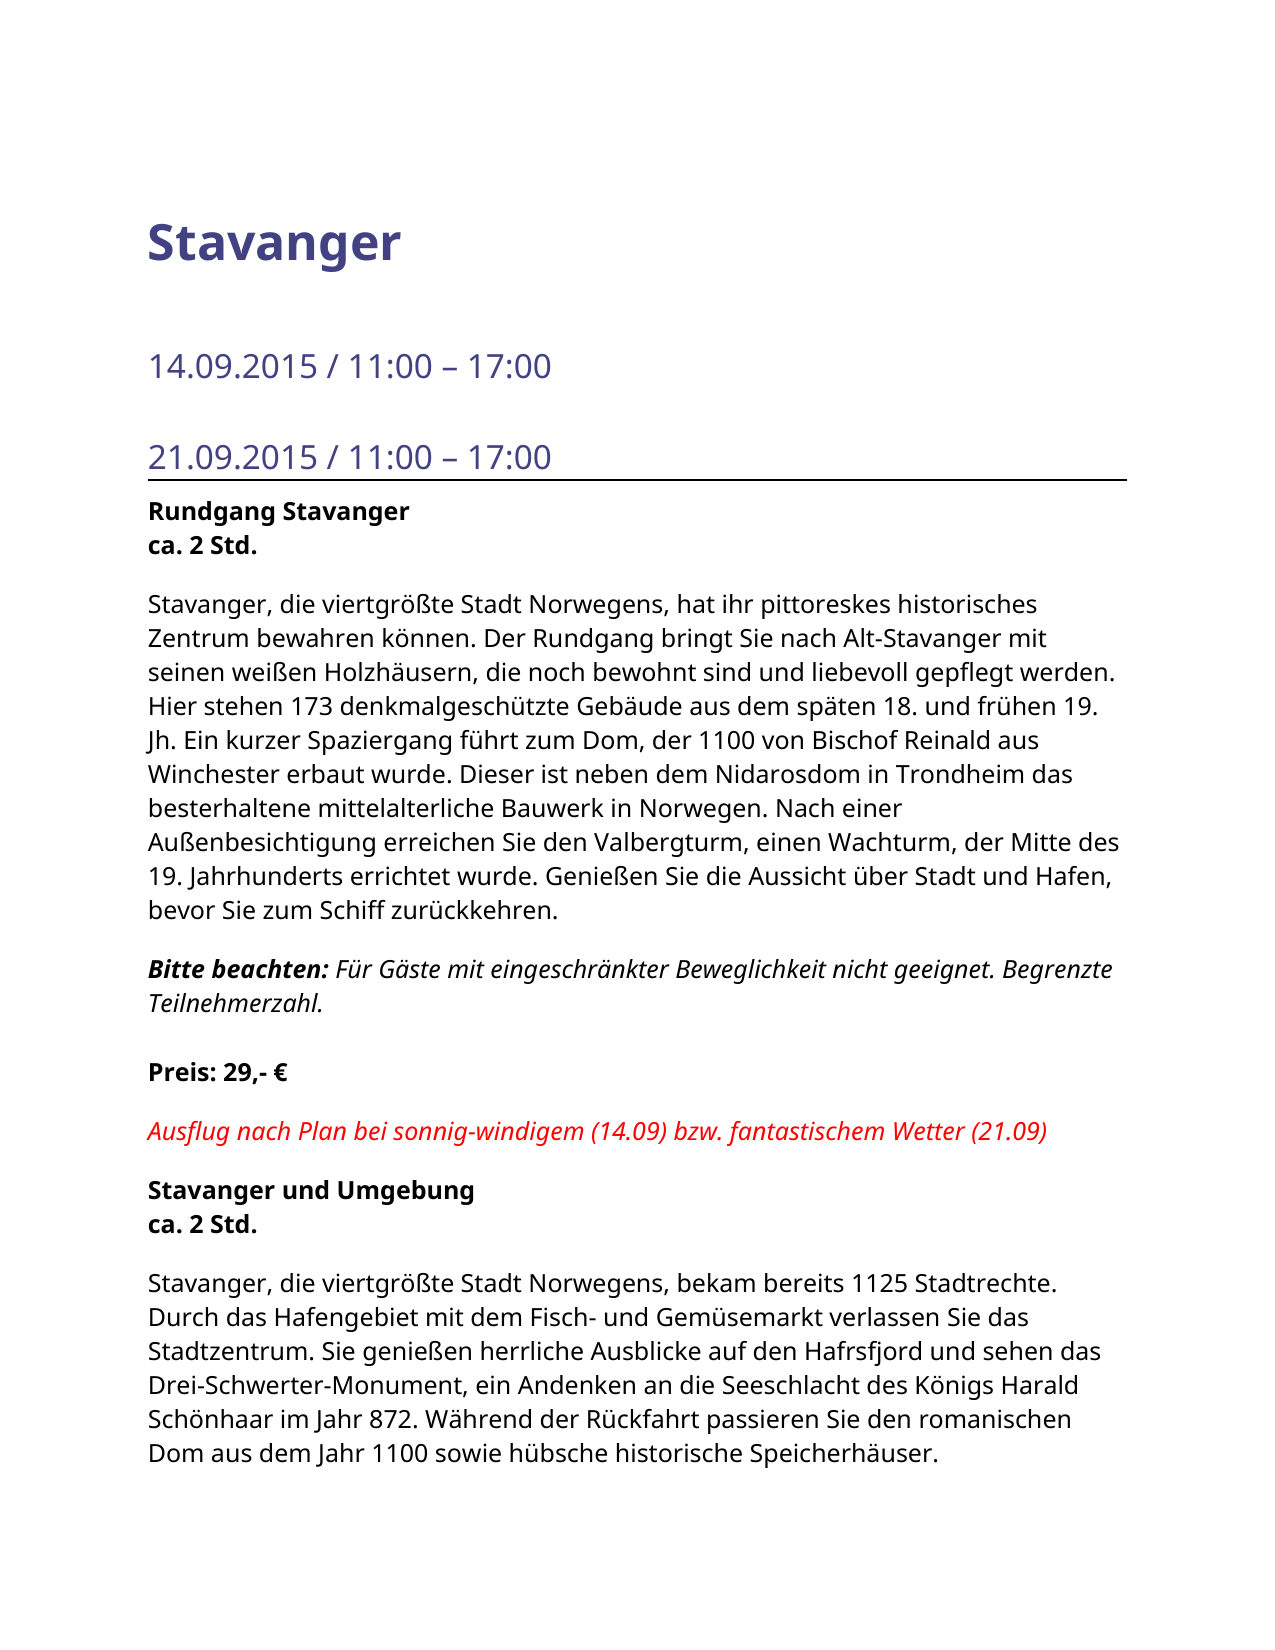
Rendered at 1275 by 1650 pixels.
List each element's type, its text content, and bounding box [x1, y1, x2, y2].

text Stavanger und Umgebung ca. 2 Std. [148, 1172, 1127, 1240]
text Stavanger 14.09.2015 / 11:00 – 17:00 21.09.2015 / 11:00 – 17:00 [148, 207, 1127, 479]
text Bitte beachten: Für Gäste mit eingeschränkter Beweglichkeit nicht geeignet. Begrenzte Teilnehmerzahl. Preis: 29,- € [148, 952, 1127, 1088]
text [148, 1265, 1127, 1470]
text Stavanger, die viertgrößte Stadt Norwegens, hat ihr pittoreskes historisches Zentrum bewahren können. Der Rundgang bringt Sie nach Alt-Stavanger mit seinen weißen Holzhäusern, die noch bewohnt sind und liebevoll gepflegt werden. Hier stehen 173 denkmalgeschützte Gebäude aus dem späten 18. und frühen 19. Jh. Ein kurzer Spaziergang führt zum Dom, der 1100 von Bischof Reinald aus Winchester erbaut wurde. Dieser ist neben dem Nidarosdom in Trondheim das besterhaltene mittelalterliche Bauwerk in Norwegen. Nach einer Außenbesichtigung erreichen Sie den Valbergturm, einen Wachturm, der Mitte des 19. Jahrhunderts errichtet wurde. Genießen Sie die Aussicht über Stadt und Hafen, bevor Sie zum Schiff zurückkehren. [148, 586, 1127, 927]
text Ausflug nach Plan bei sonnig-windigem (14.09) bzw. fantastischem Wetter (21.09) [148, 1113, 1127, 1147]
text Rundgang Stavanger ca. 2 Std. [148, 493, 1127, 561]
